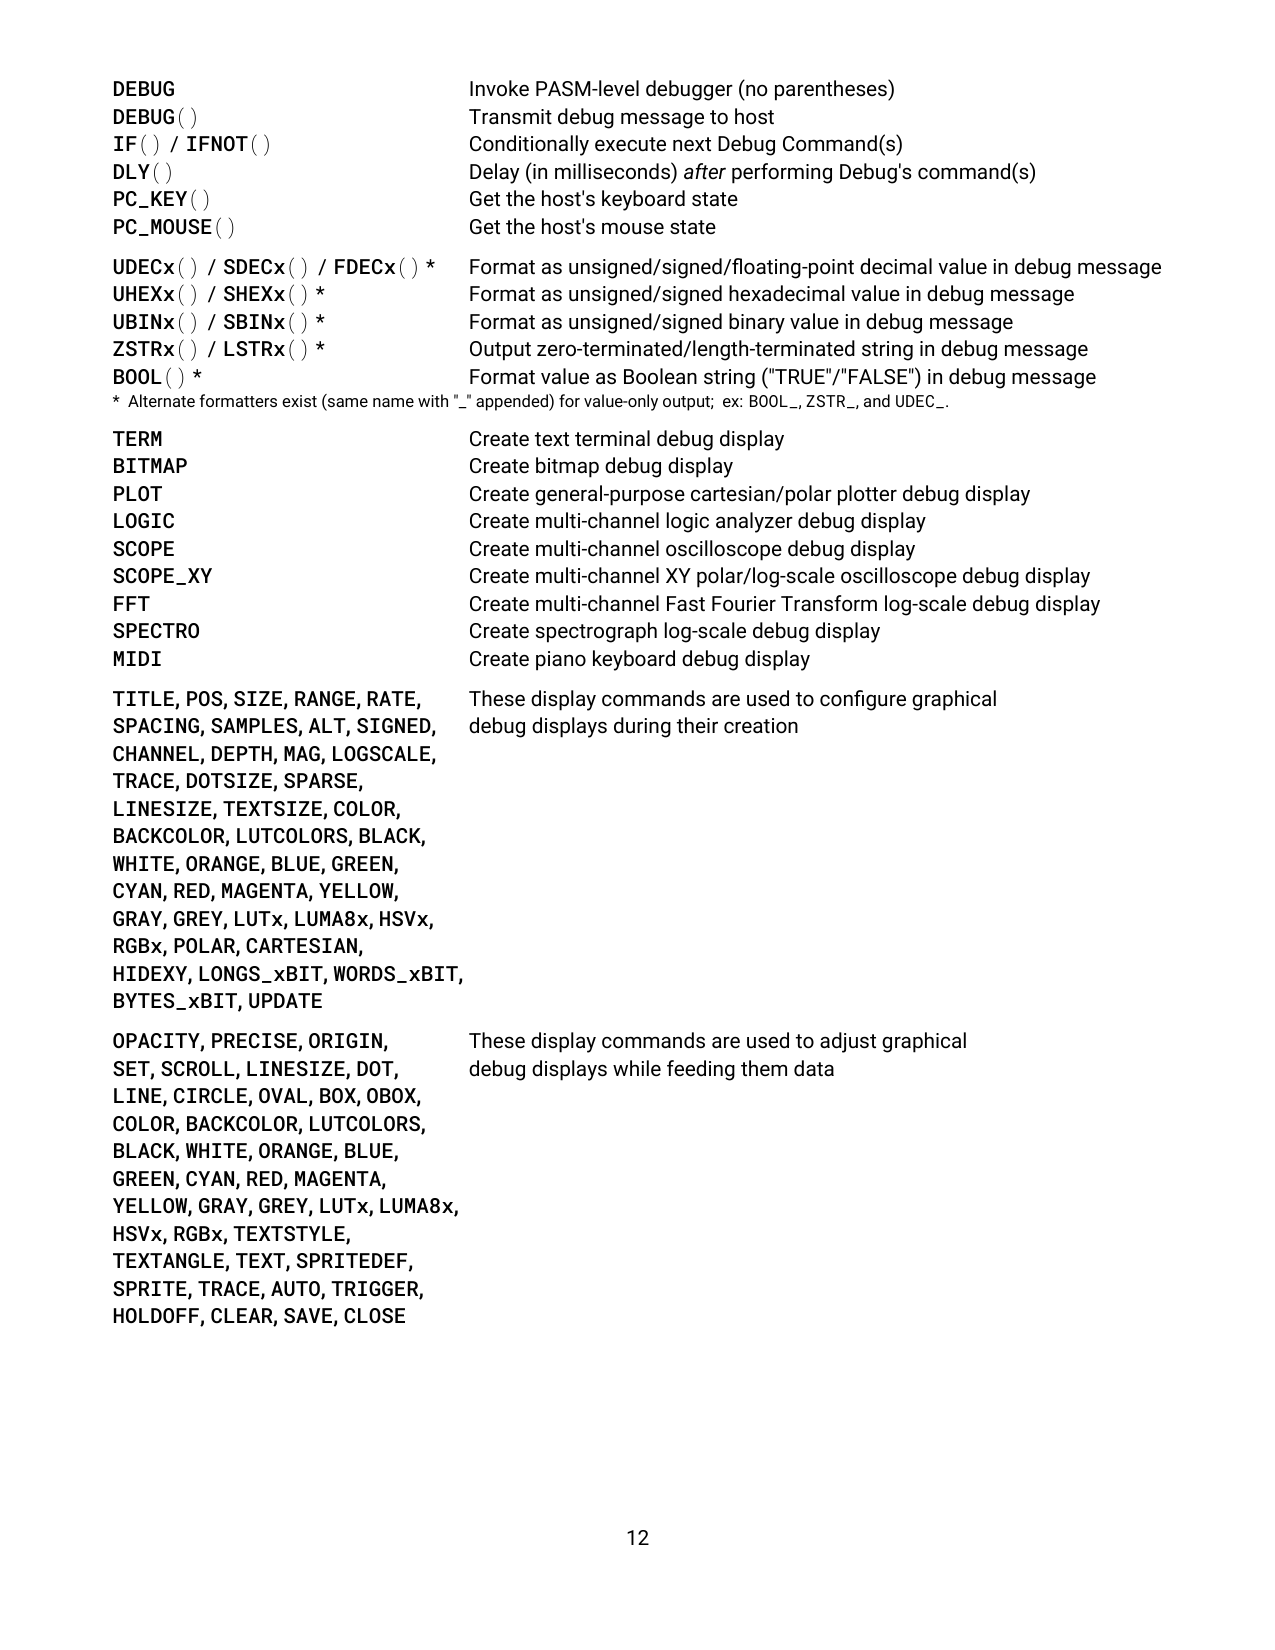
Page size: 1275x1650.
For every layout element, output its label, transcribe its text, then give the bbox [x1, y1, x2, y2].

text DLY() Delay (in milliseconds) after performing Debug's command(s) [112, 157, 1162, 185]
text ZSTRx() / LSTRx() * Output zero-terminated/length-terminated string in debug message [112, 335, 1162, 362]
text TERM Create text terminal debug display [112, 424, 1162, 452]
text SPRITE, TRACE, AUTO, TRIGGER, [112, 1274, 1162, 1302]
text PC_KEY() Get the host's keyboard state [112, 185, 1162, 212]
text MIDI Create piano keyboard debug display [112, 644, 1162, 672]
text LOGIC Create multi-channel logic analyzer debug display [112, 507, 1162, 534]
text UDECx() / SDECx() / FDECx() * Format as unsigned/signed/floating-point decimal value in debug message [112, 252, 1162, 280]
text BYTES_xBIT, UPDATE [112, 987, 1162, 1014]
text BLACK, WHITE, ORANGE, BLUE, [112, 1137, 1162, 1164]
text UBINx() / SBINx() * Format as unsigned/signed binary value in debug message [112, 307, 1162, 335]
text DEBUG Invoke PASM-level debugger (no parentheses) [112, 75, 1162, 102]
text IF() / IFNOT() Conditionally execute next Debug Command(s) [112, 130, 1162, 157]
text BACKCOLOR, LUTCOLORS, BLACK, [112, 822, 1162, 849]
text SCOPE_XY Create multi-channel XY polar/log-scale oscilloscope debug display [112, 562, 1162, 589]
text SPECTRO Create spectrograph log-scale debug display [112, 617, 1162, 644]
text PLOT Create general-purpose cartesian/polar plotter debug display [112, 479, 1162, 507]
text * Alternate formatters exist (same name with "_" appended) for value-only output; ex: BOOL_, ZSTR_, and UDEC_. [112, 390, 1162, 412]
text OPACITY, PRECISE, ORIGIN, These display commands are used to adjust graphical [112, 1027, 1162, 1054]
text LINE, CIRCLE, OVAL, BOX, OBOX, [112, 1082, 1162, 1109]
text GREEN, CYAN, RED, MAGENTA, [112, 1164, 1162, 1192]
text HSVx, RGBx, TEXTSTYLE, [112, 1219, 1162, 1247]
text BITMAP Create bitmap debug display [112, 452, 1162, 479]
text UHEXx() / SHEXx() * Format as unsigned/signed hexadecimal value in debug message [112, 280, 1162, 307]
text GRAY, GREY, LUTx, LUMA8x, HSVx, [112, 904, 1162, 932]
text BOOL() * Format value as Boolean string ("TRUE"/"FALSE") in debug message [112, 362, 1162, 390]
text TEXTANGLE, TEXT, SPRITEDEF, [112, 1247, 1162, 1274]
text SCOPE Create multi-channel oscilloscope debug display [112, 534, 1162, 562]
text TITLE, POS, SIZE, RANGE, RATE, These display commands are used to configure graphical [112, 684, 1162, 712]
text SET, SCROLL, LINESIZE, DOT, debug displays while feeding them data [112, 1054, 1162, 1082]
text WHITE, ORANGE, BLUE, GREEN, [112, 849, 1162, 877]
text COLOR, BACKCOLOR, LUTCOLORS, [112, 1109, 1162, 1137]
text CHANNEL, DEPTH, MAG, LOGSCALE, [112, 739, 1162, 767]
text PC_MOUSE() Get the host's mouse state [112, 212, 1162, 240]
text SPACING, SAMPLES, ALT, SIGNED, debug displays during their creation [112, 712, 1162, 739]
text YELLOW, GRAY, GREY, LUTx, LUMA8x, [112, 1192, 1162, 1219]
text HIDEXY, LONGS_xBIT, WORDS_xBIT, [112, 959, 1162, 987]
text HOLDOFF, CLEAR, SAVE, CLOSE [112, 1302, 1162, 1329]
text CYAN, RED, MAGENTA, YELLOW, [112, 877, 1162, 904]
text FFT Create multi-channel Fast Fourier Transform log-scale debug display [112, 589, 1162, 617]
text RGBx, POLAR, CARTESIAN, [112, 932, 1162, 959]
text DEBUG() Transmit debug message to host [112, 102, 1162, 130]
text LINESIZE, TEXTSIZE, COLOR, [112, 794, 1162, 822]
text TRACE, DOTSIZE, SPARSE, [112, 767, 1162, 794]
